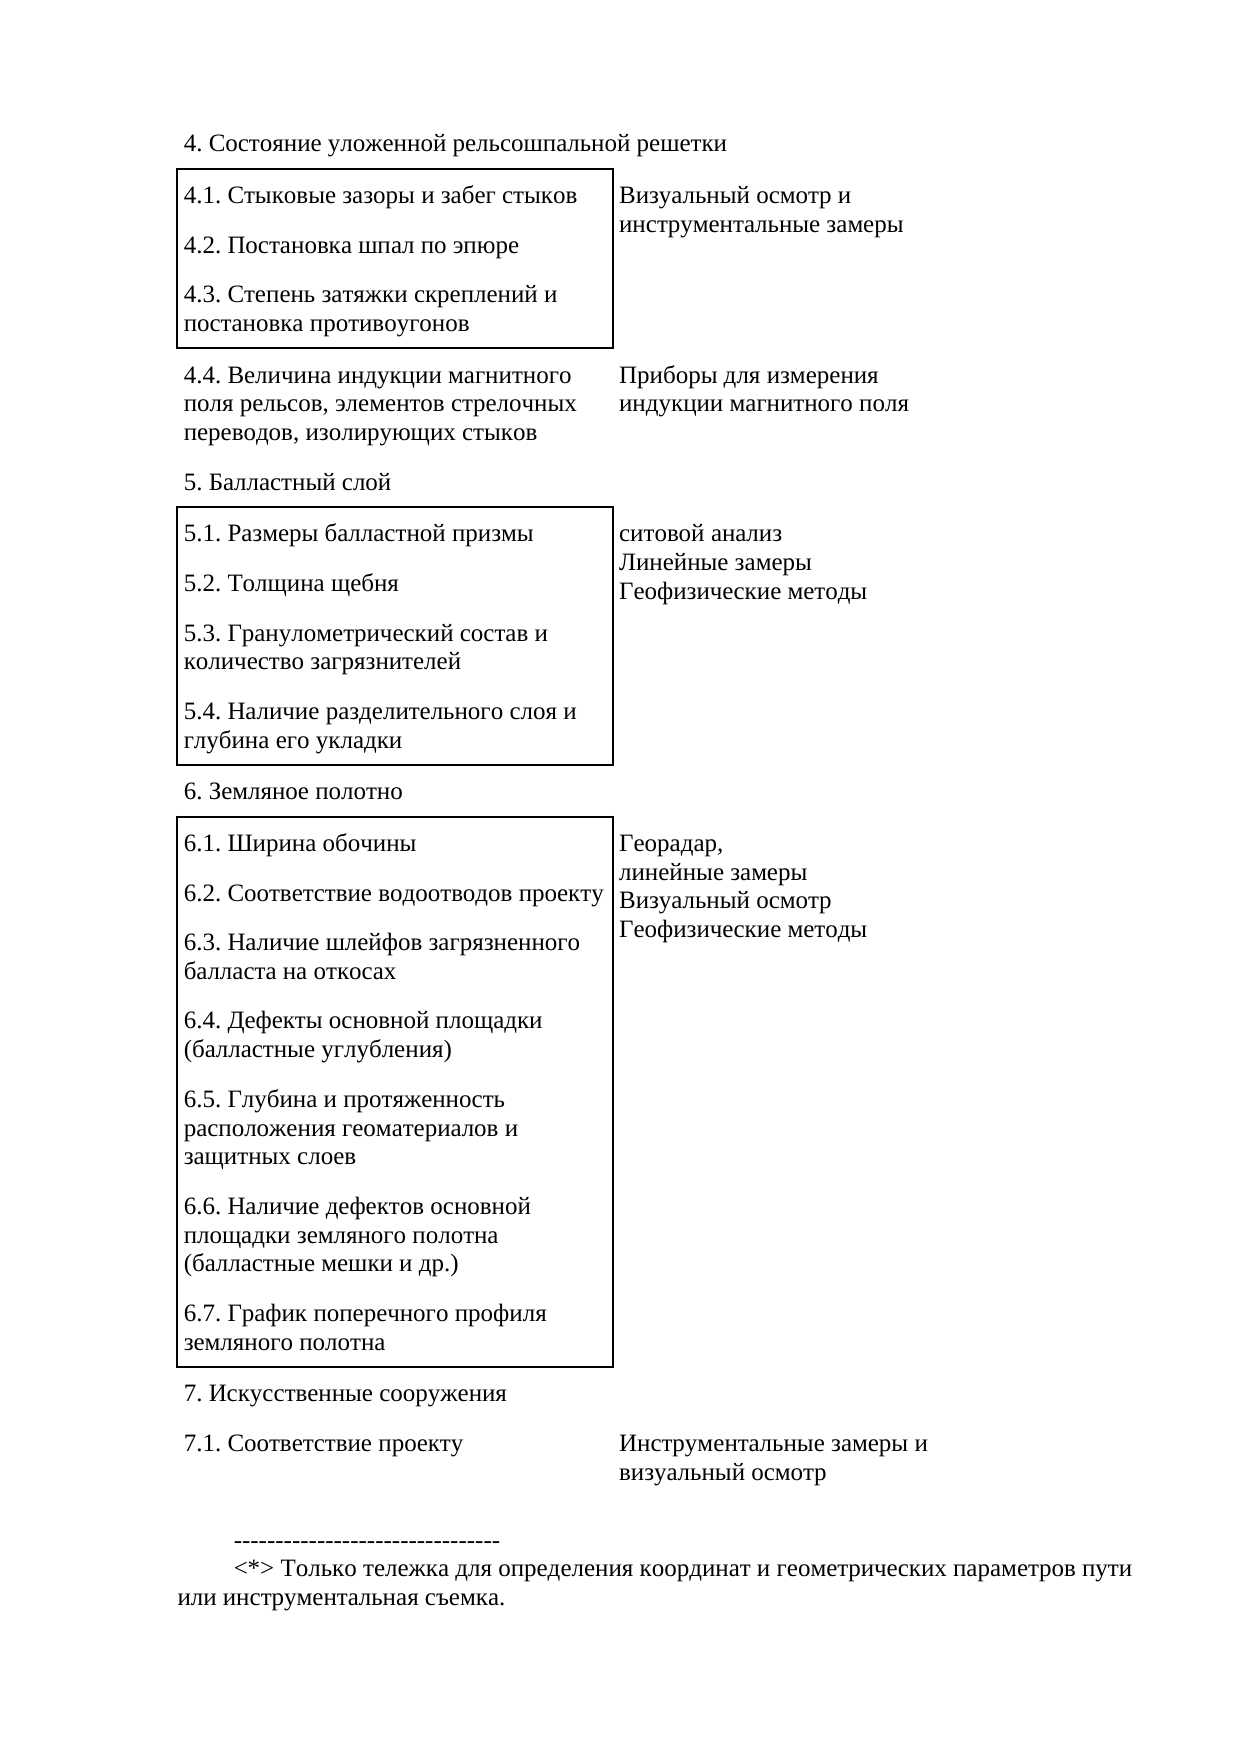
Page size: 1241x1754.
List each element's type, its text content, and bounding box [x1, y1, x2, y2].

text <*> Только тележка для определения координат и геометрических параметров пути или инструментальная съемка. [177, 1553, 1152, 1611]
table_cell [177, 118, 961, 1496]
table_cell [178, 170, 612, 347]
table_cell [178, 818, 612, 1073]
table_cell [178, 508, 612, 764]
text -------------------------------- [177, 1525, 1152, 1553]
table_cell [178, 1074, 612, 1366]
